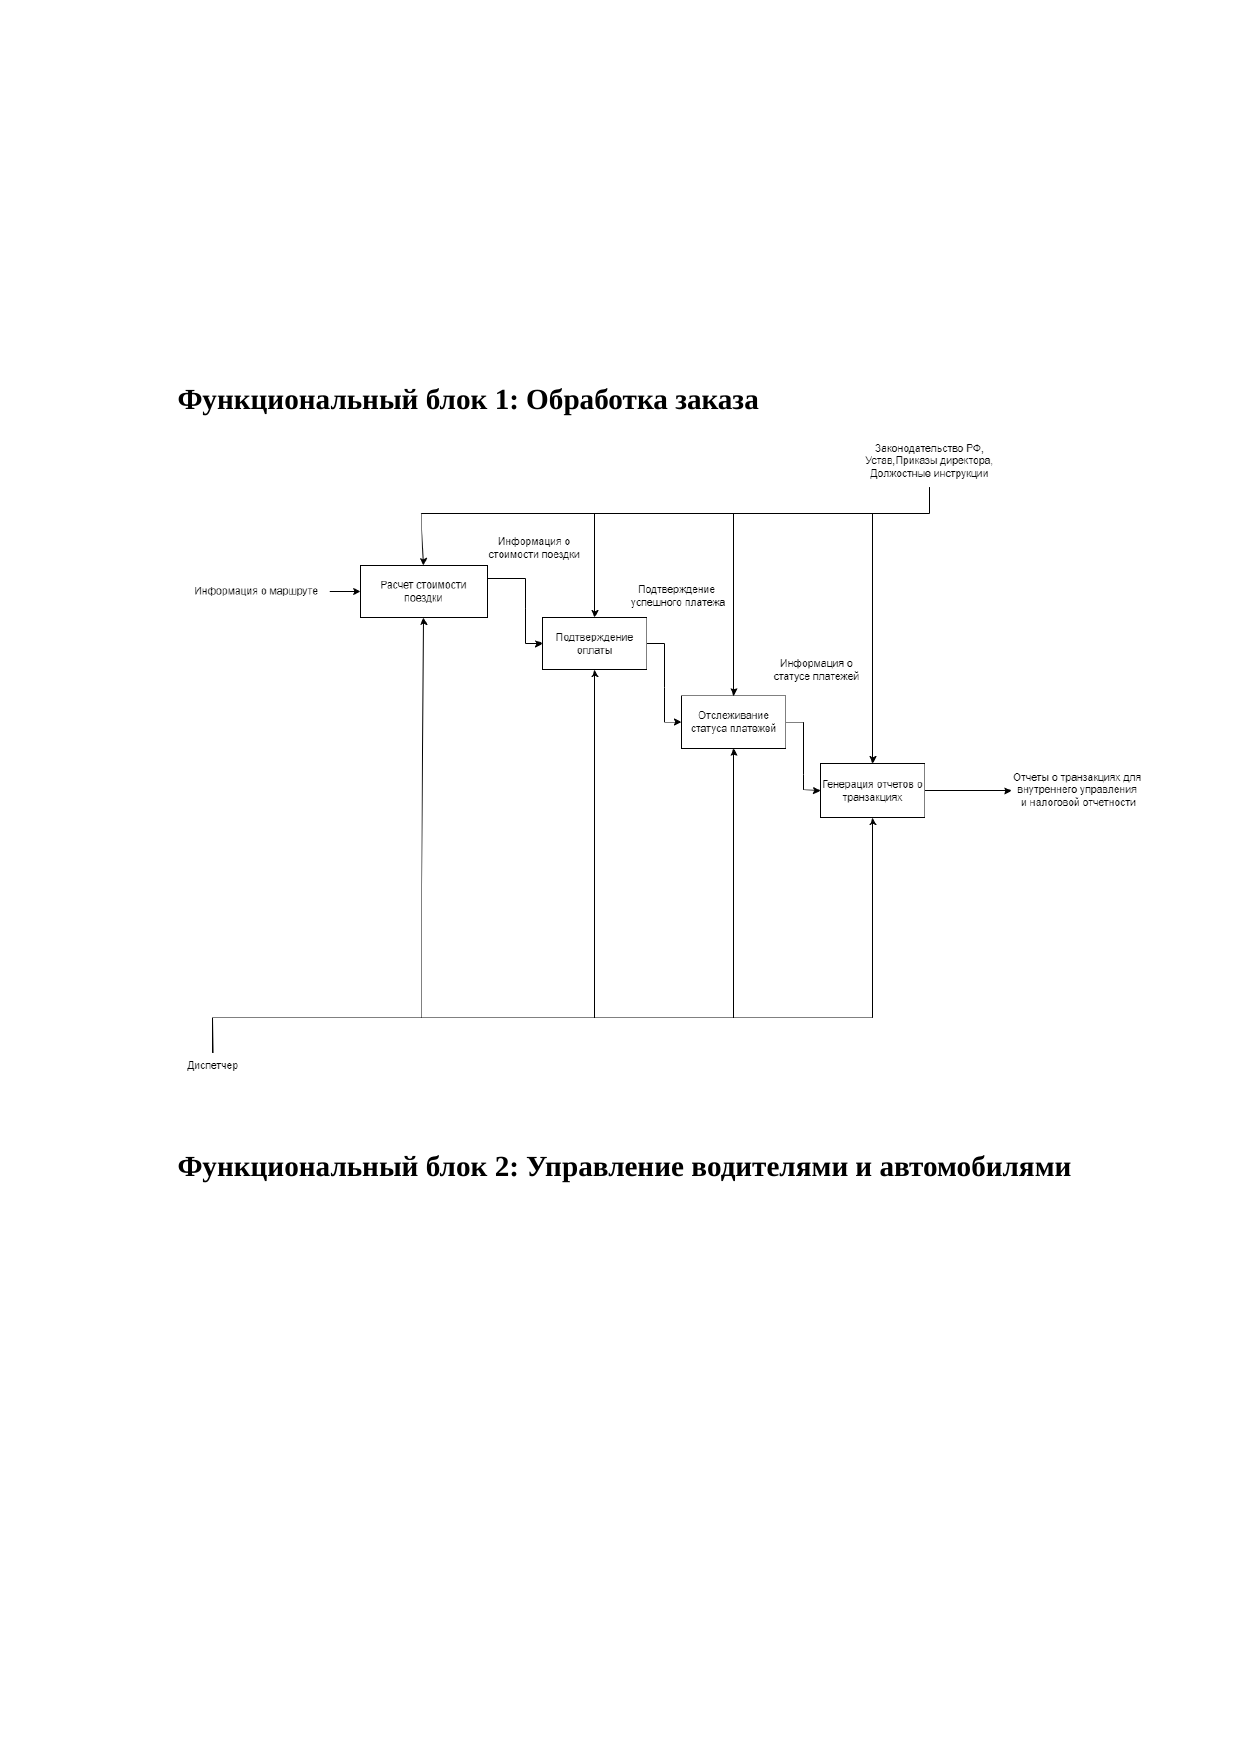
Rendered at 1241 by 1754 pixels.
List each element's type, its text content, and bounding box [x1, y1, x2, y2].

picture [177, 435, 1150, 1078]
text Функциональный блок 1: Обработка заказа [177, 382, 1152, 416]
text Функциональный блок 2: Управление водителями и автомобилями [177, 1149, 1152, 1183]
